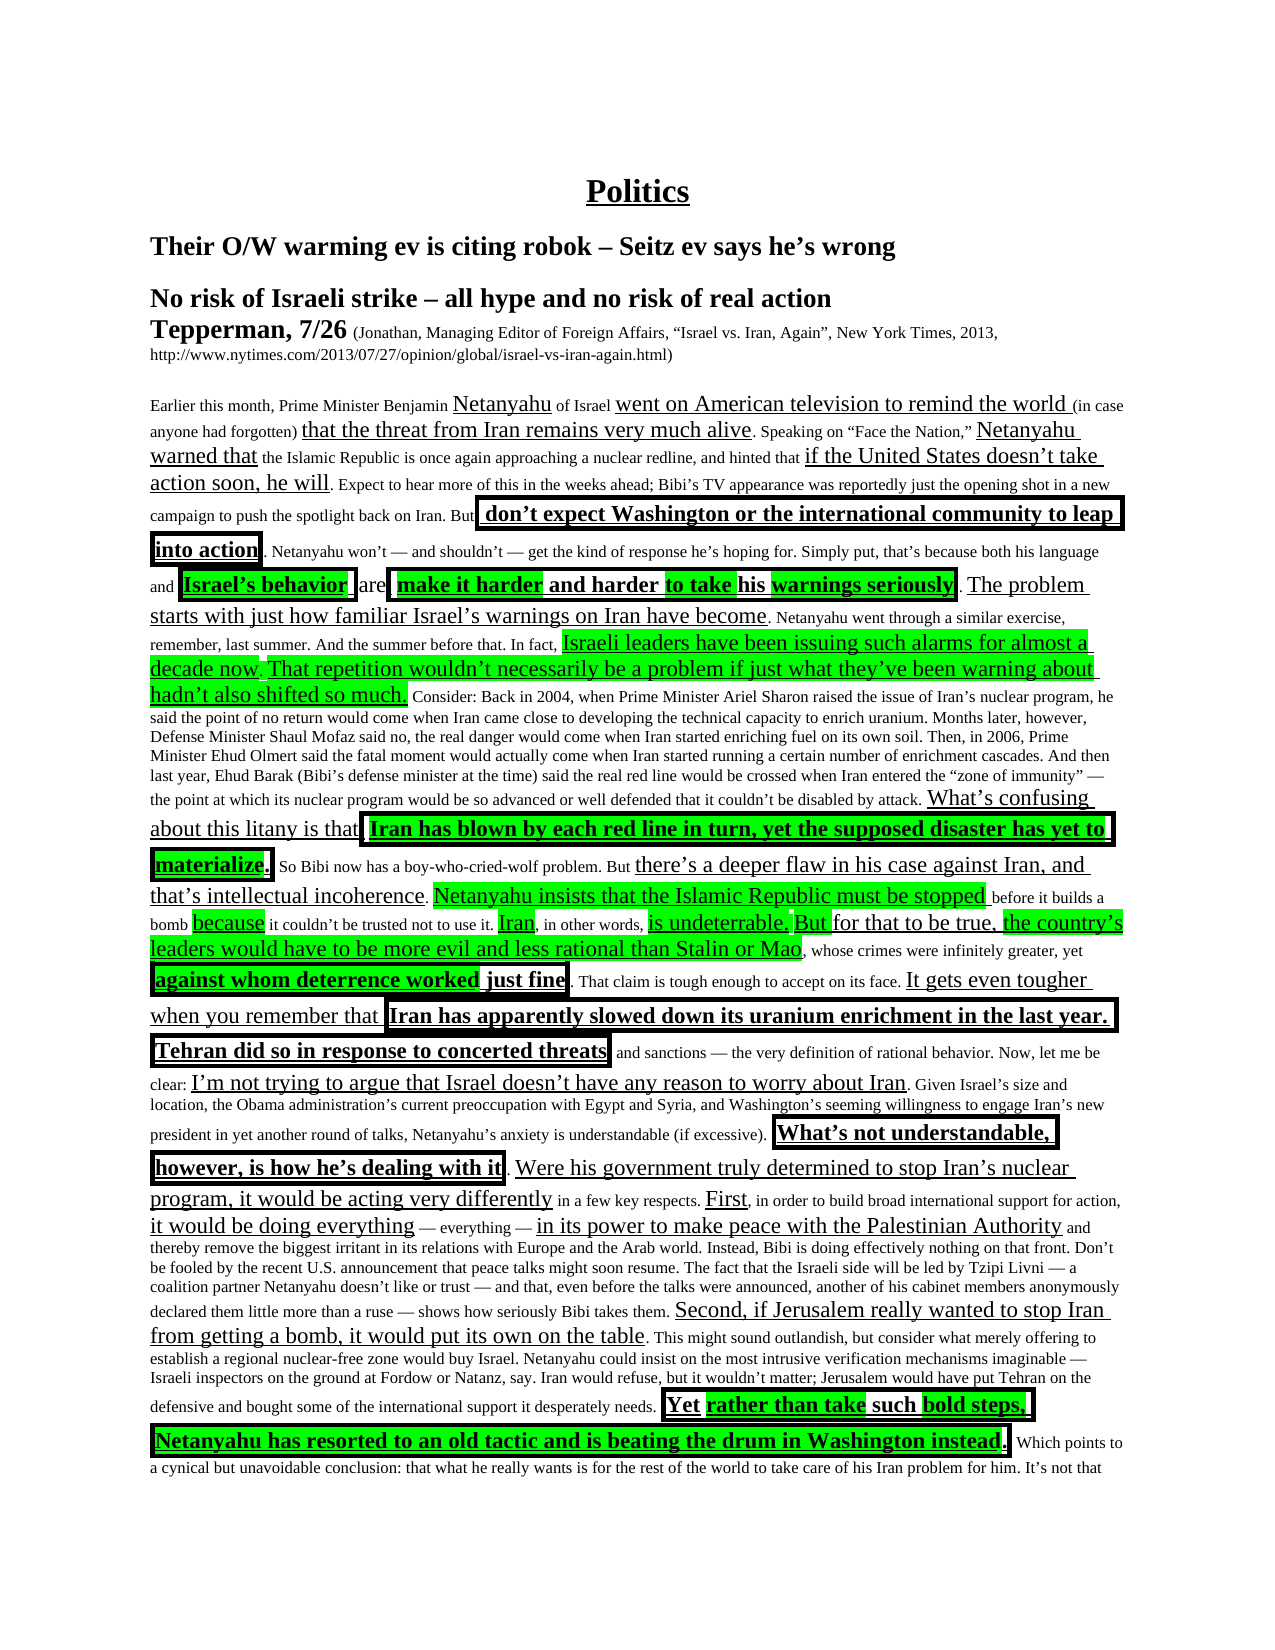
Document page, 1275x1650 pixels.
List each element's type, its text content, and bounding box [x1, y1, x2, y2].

subtitle No risk of Israeli strike – all hype and no risk of real action [150, 282, 1125, 313]
text Tepperman, 7/26 (Jonathan, Managing Editor of Foreign Affairs, “Israel vs. Iran, Again”, New York Times, 2013, http://www.nytimes.com/2013/07/27/opinion/global/israel-vs-iran-again.html) [150, 313, 1125, 363]
subtitle Politics [150, 171, 1125, 209]
subtitle Their O/W warming ev is citing robok – Seitz ev says he’s wrong [150, 230, 1125, 261]
